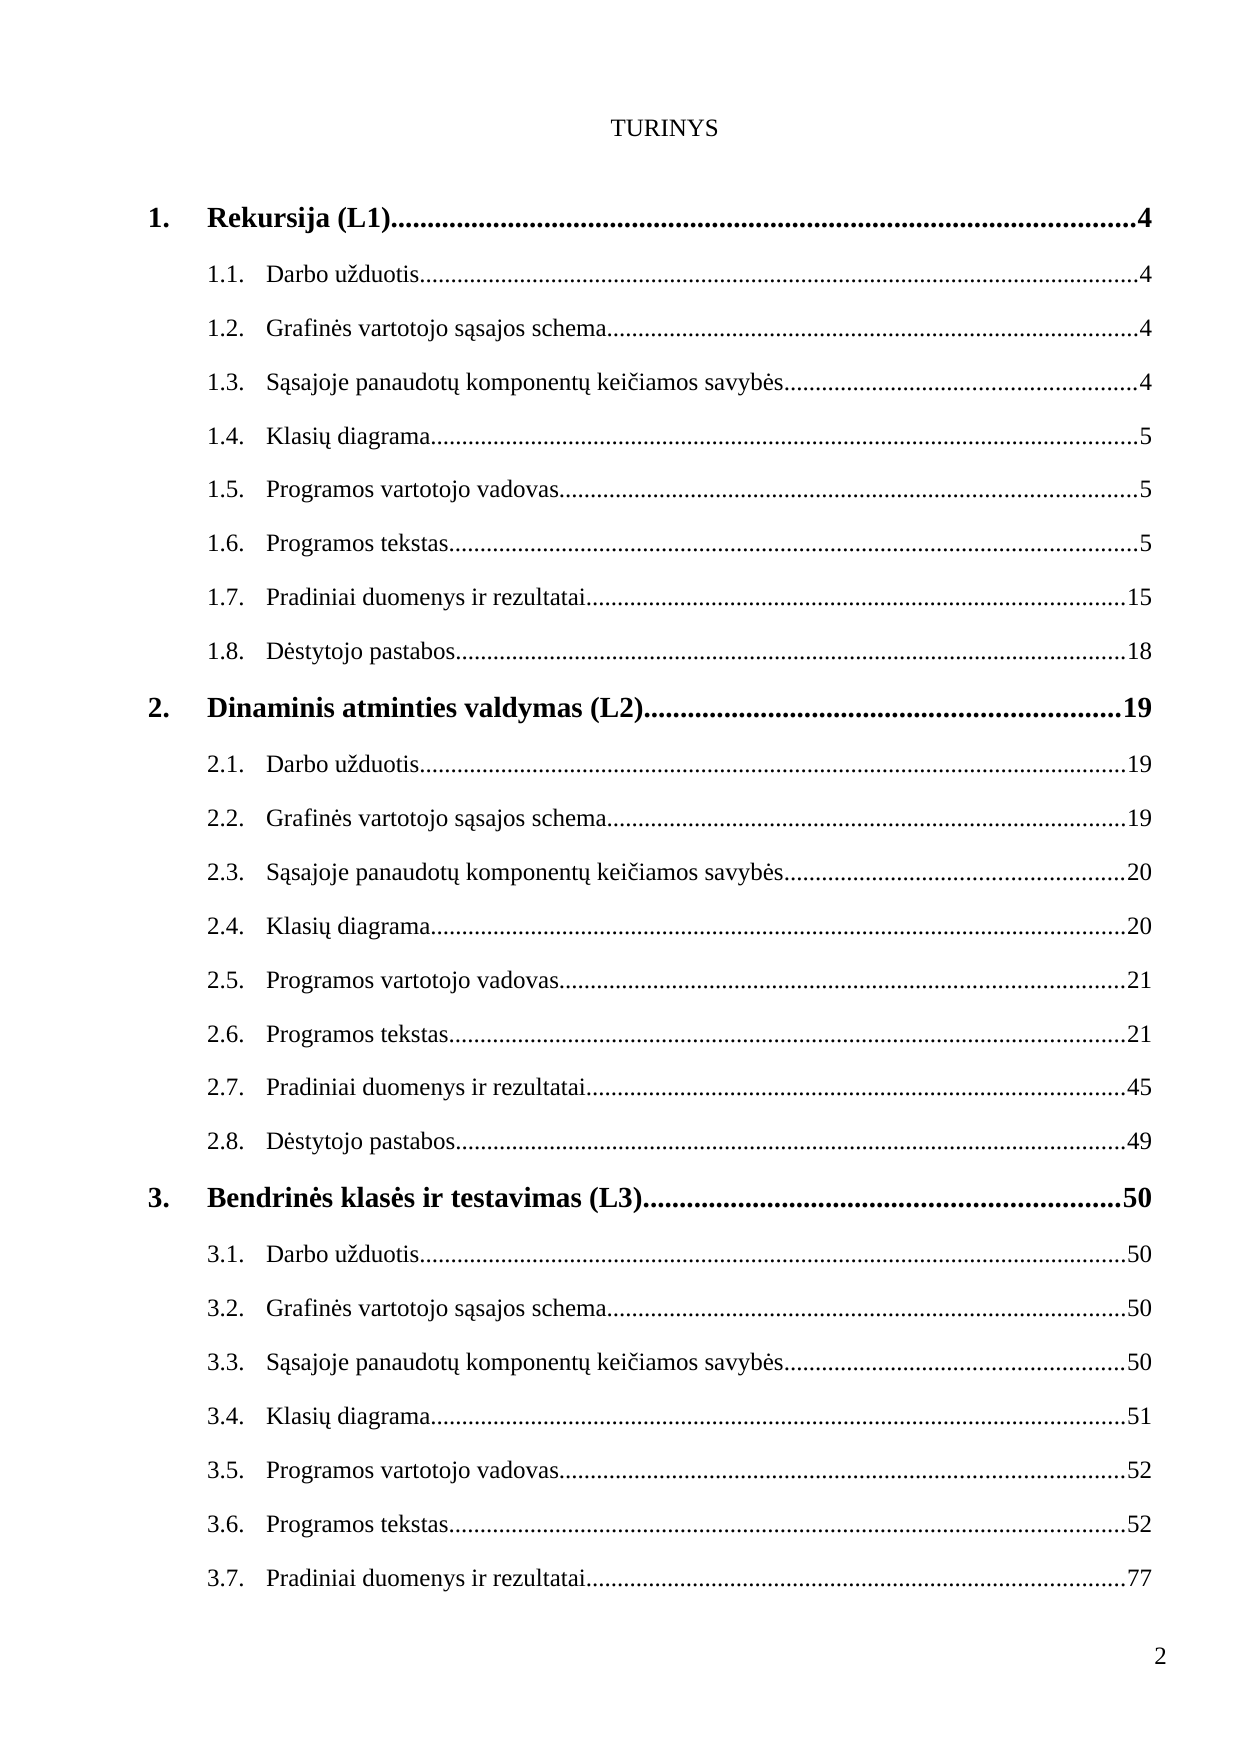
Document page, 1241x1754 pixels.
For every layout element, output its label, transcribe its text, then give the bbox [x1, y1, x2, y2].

text 2.1. Darbo užduotis 19 [207, 749, 1181, 778]
text 1.8. Dėstytojo pastabos 18 [207, 636, 1181, 665]
text 2.8. Dėstytojo pastabos 49 [207, 1126, 1181, 1155]
text 1.7. Pradiniai duomenys ir rezultatai 15 [207, 582, 1181, 611]
text 1.5. Programos vartotojo vadovas 5 [207, 474, 1181, 503]
text 2.7. Pradiniai duomenys ir rezultatai 45 [207, 1072, 1181, 1101]
text 1.6. Programos tekstas 5 [207, 528, 1181, 557]
text 1. Rekursija (L1) 4 [148, 200, 1181, 233]
text 2.3. Sąsajoje panaudotų komponentų keičiamos savybės 20 [207, 857, 1181, 886]
text 3.5. Programos vartotojo vadovas 52 [207, 1455, 1181, 1484]
text TURINYS [148, 113, 1181, 142]
text 1.2. Grafinės vartotojo sąsajos schema 4 [207, 313, 1181, 342]
text 3.2. Grafinės vartotojo sąsajos schema 50 [207, 1293, 1181, 1322]
text 2.5. Programos vartotojo vadovas 21 [207, 965, 1181, 993]
text 1.4. Klasių diagrama 5 [207, 421, 1181, 449]
text 3.1. Darbo užduotis 50 [207, 1239, 1181, 1268]
text 3.7. Pradiniai duomenys ir rezultatai 77 [207, 1563, 1181, 1591]
text 2.2. Grafinės vartotojo sąsajos schema 19 [207, 803, 1181, 832]
text 3.3. Sąsajoje panaudotų komponentų keičiamos savybės 50 [207, 1347, 1181, 1376]
text 3. Bendrinės klasės ir testavimas (L3) 50 [148, 1180, 1181, 1214]
text 2.4. Klasių diagrama 20 [207, 911, 1181, 940]
text 1.3. Sąsajoje panaudotų komponentų keičiamos savybės 4 [207, 367, 1181, 396]
text 3.4. Klasių diagrama 51 [207, 1401, 1181, 1430]
text 3.6. Programos tekstas 52 [207, 1509, 1181, 1538]
text 2.6. Programos tekstas 21 [207, 1019, 1181, 1047]
text 1.1. Darbo užduotis 4 [207, 259, 1181, 288]
text 2. Dinaminis atminties valdymas (L2) 19 [148, 690, 1181, 723]
